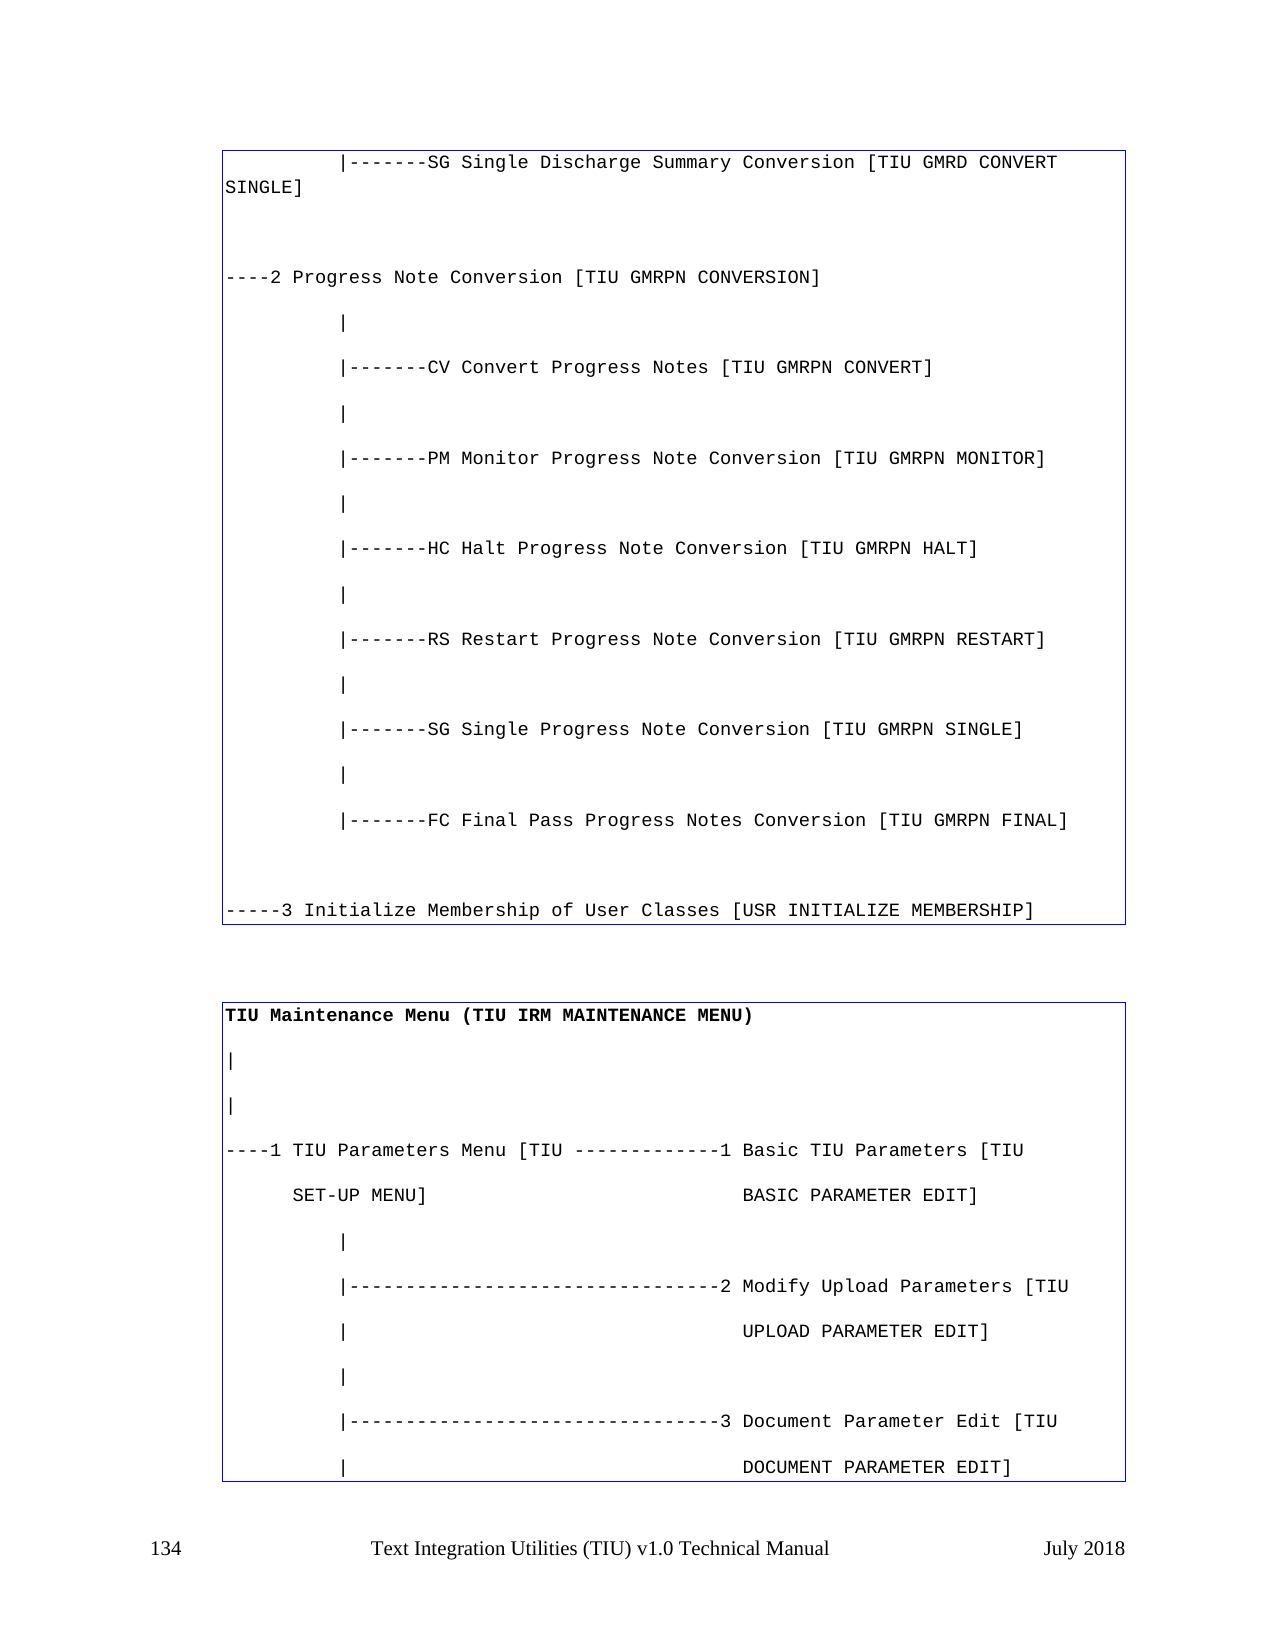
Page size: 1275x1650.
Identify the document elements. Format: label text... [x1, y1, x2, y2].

text |-------HC Halt Progress Note Conversion [TIU GMRPN HALT] [223, 536, 1125, 560]
text | [223, 1228, 1125, 1253]
text |-------FC Progress Notes Conversion [TIU GMRPN FINAL] [223, 807, 1125, 832]
text |-------RS Restart Progress Note Conversion [TIU GMRPN RESTART] [223, 626, 1125, 651]
text |-------CV Convert Progress Notes [TIU GMRPN CONVERT] [223, 355, 1125, 379]
text | [223, 1364, 1125, 1388]
text |-------SG Single Progress Note Conversion [TIU GMRPN SINGLE] [223, 717, 1125, 741]
text SET-UP MENU] BASIC PARAMETER EDIT] [223, 1183, 1125, 1207]
text | [223, 491, 1125, 515]
text | [223, 310, 1125, 334]
text | UPLOAD PARAMETER EDIT] [223, 1319, 1125, 1343]
text ----1 TIU Parameters Menu [TIU -------------1 Basic TIU Parameters [TIU [223, 1138, 1125, 1162]
text |-------PM Monitor Progress Note Conversion [TIU GMRPN MONITOR] [223, 446, 1125, 470]
text |---------------------------------3 Document Parameter Edit [TIU [223, 1409, 1125, 1433]
text | [223, 672, 1125, 696]
text | [223, 400, 1125, 425]
text TIU Maintenance Menu (TIU IRM MAINTENANCE MENU) [223, 1003, 1125, 1027]
text -----3 Initialize Membership of User Classes [USR INITIALIZE MEMBERSHIP] [223, 898, 1125, 924]
text | [223, 581, 1125, 606]
text ----2 Progress Note Conversion [TIU GMRPN CONVERSION] [223, 265, 1125, 289]
text | [223, 762, 1125, 786]
text | DOCUMENT PARAMETER EDIT] [223, 1454, 1125, 1481]
text |---------------------------------2 Modify Upload Parameters [TIU [223, 1273, 1125, 1298]
text |-------SG Single Discharge Summary Conversion [TIU GMRD CONVERT SINGLE] [223, 151, 1125, 199]
text | [223, 1093, 1125, 1117]
text | [223, 1047, 1125, 1072]
